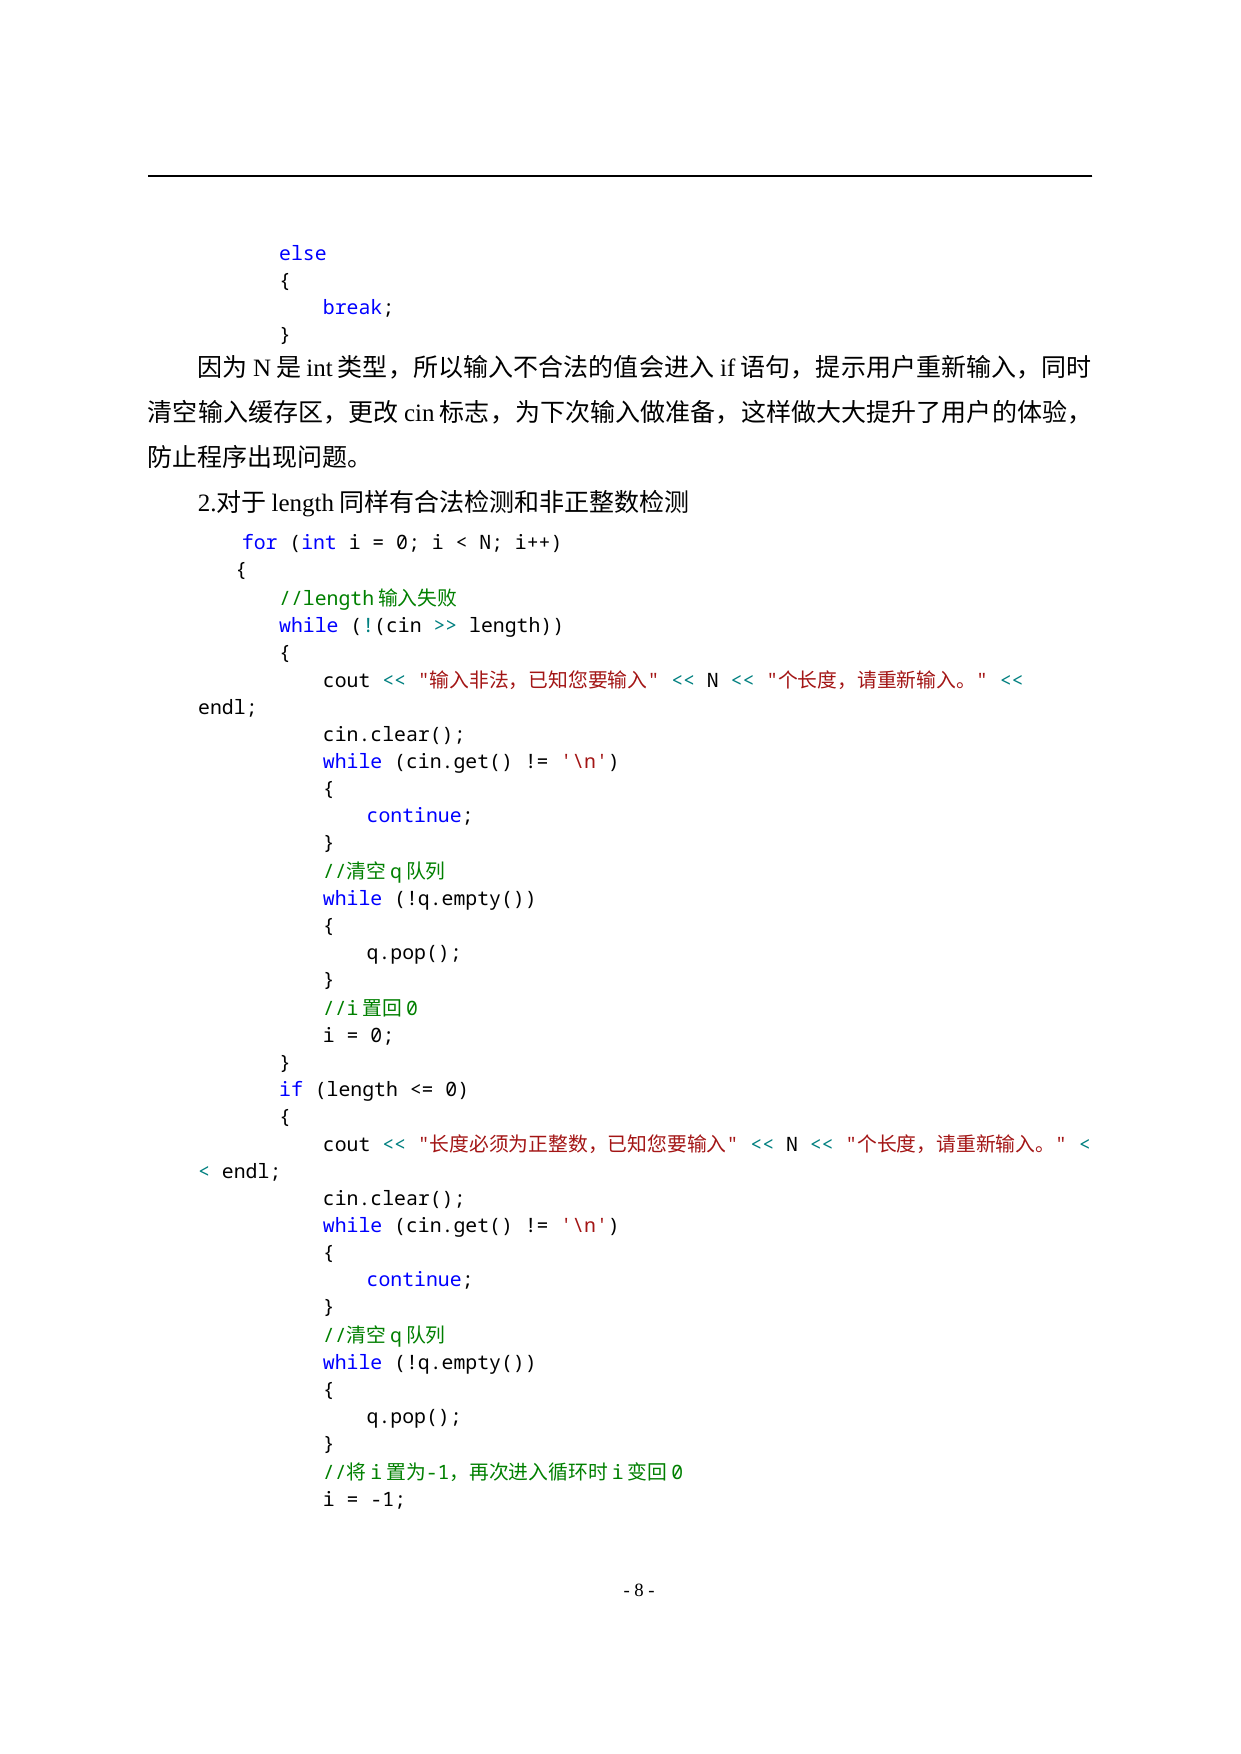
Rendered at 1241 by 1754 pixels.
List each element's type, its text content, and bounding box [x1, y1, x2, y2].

text i = -1; [198, 1485, 1092, 1512]
text //i置回0 [198, 992, 1092, 1021]
text { [198, 1238, 1092, 1266]
text //将i置为-1，再次进入循环时i变回0 [198, 1456, 1092, 1485]
text { [198, 555, 1092, 582]
text } [198, 965, 1092, 992]
text { [198, 1375, 1092, 1402]
text { [198, 774, 1092, 802]
text cin.clear(); [198, 721, 1092, 748]
text while (!(cin >> length)) [198, 611, 1092, 638]
text continue; [198, 1266, 1092, 1292]
text cin.clear(); [198, 1184, 1092, 1212]
text //清空q队列 [198, 856, 1092, 884]
text //length输入失败 [198, 582, 1092, 611]
text break; [198, 293, 1092, 320]
text while (!q.empty()) [198, 884, 1092, 911]
text 2.对于length同样有合法检测和非正整数检测 [148, 483, 1092, 519]
text q.pop(); [198, 938, 1092, 965]
text for (int i = 0; i < N; i++) [198, 528, 1092, 555]
text } [198, 1429, 1092, 1456]
text continue; [198, 802, 1092, 828]
text while (cin.get() != '\n') [198, 748, 1092, 774]
text while (!q.empty()) [198, 1348, 1092, 1375]
text { [198, 638, 1092, 665]
text } [198, 828, 1092, 856]
text { [198, 266, 1092, 293]
text } [198, 320, 1092, 347]
text //清空q队列 [198, 1319, 1092, 1348]
text { [198, 911, 1092, 938]
text cout << "长度必须为正整数，已知您要输入" << N << "个长度，请重新输入。" << endl; [198, 1129, 1092, 1184]
text 因为N是int类型，所以输入不合法的值会进入if语句，提示用户重新输入，同时清空输入缓存区，更改cin标志，为下次输入做准备，这样做大大提升了用户的体验，防止程序出现问题。 [148, 347, 1092, 474]
text q.pop(); [198, 1402, 1092, 1429]
text { [198, 1102, 1092, 1129]
text cout << "输入非法，已知您要输入" << N << "个长度，请重新输入。" << endl; [198, 665, 1092, 721]
text else [198, 239, 1092, 266]
text i = 0; [198, 1021, 1092, 1048]
text } [198, 1048, 1092, 1075]
text if (length <= 0) [198, 1075, 1092, 1102]
text } [198, 1292, 1092, 1319]
text while (cin.get() != '\n') [198, 1212, 1092, 1238]
